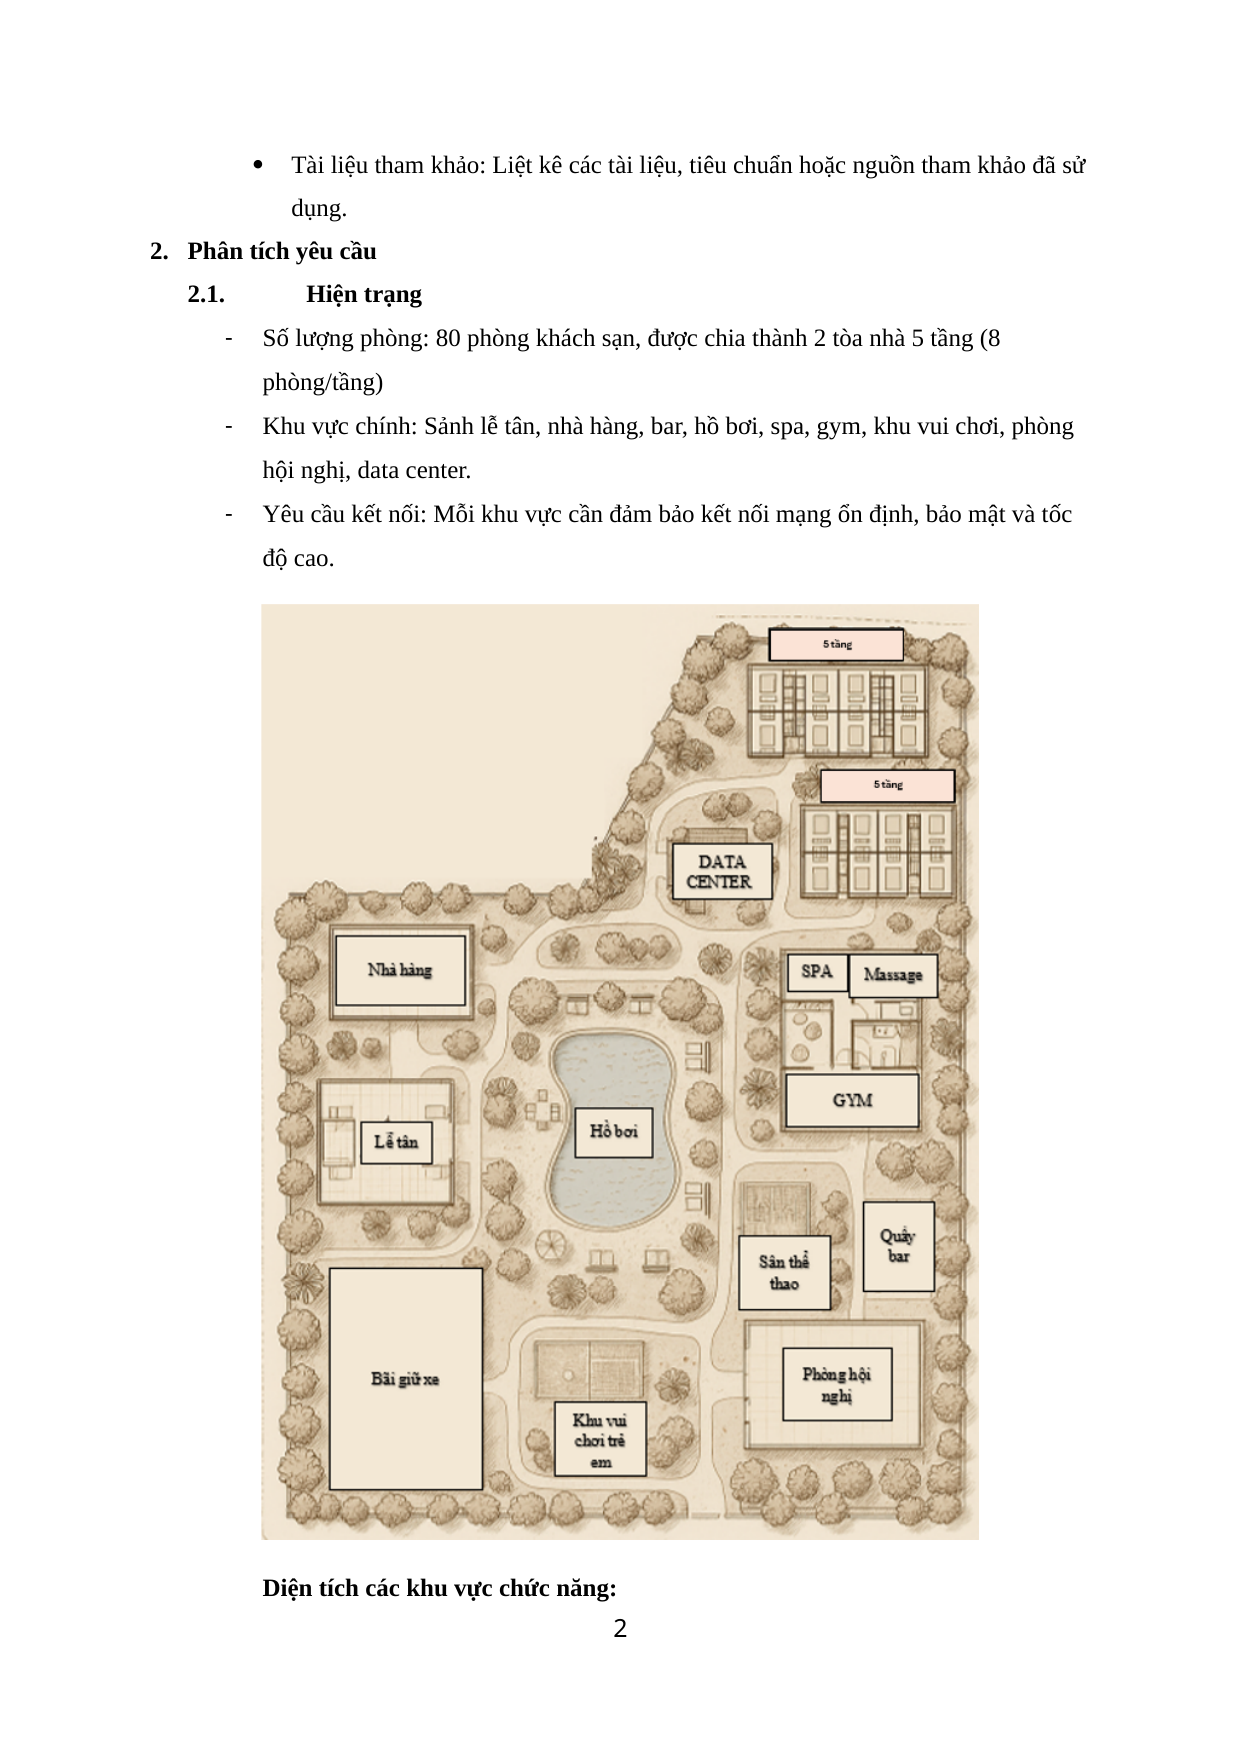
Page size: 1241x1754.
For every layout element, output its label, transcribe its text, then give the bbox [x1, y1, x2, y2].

text Diện tích các khu vực chức năng: [262, 1573, 1090, 1602]
picture [261, 603, 979, 1540]
list Khu vực chính: Sảnh lễ tân, nhà hàng, bar, hồ bơi, spa, gym, khu vui chơi, phòng hội nghị, data center. [225, 411, 1090, 484]
list Tài liệu tham khảo: Liệt kê các tài liệu, tiêu chuẩn hoặc nguồn tham khảo đã sử dụng. [253, 150, 1090, 222]
list Số lượng phòng: 80 phòng khách sạn, được chia thành 2 tòa nhà 5 tầng (8 phòng/tầng) [225, 322, 1090, 396]
list Yêu cầu kết nối: Mỗi khu vực cần đảm bảo kết nối mạng ổn định, bảo mật và tốc độ cao. [225, 498, 1090, 572]
list Phân tích yêu cầu [150, 236, 1090, 265]
list Hiện trạng [187, 279, 1090, 308]
